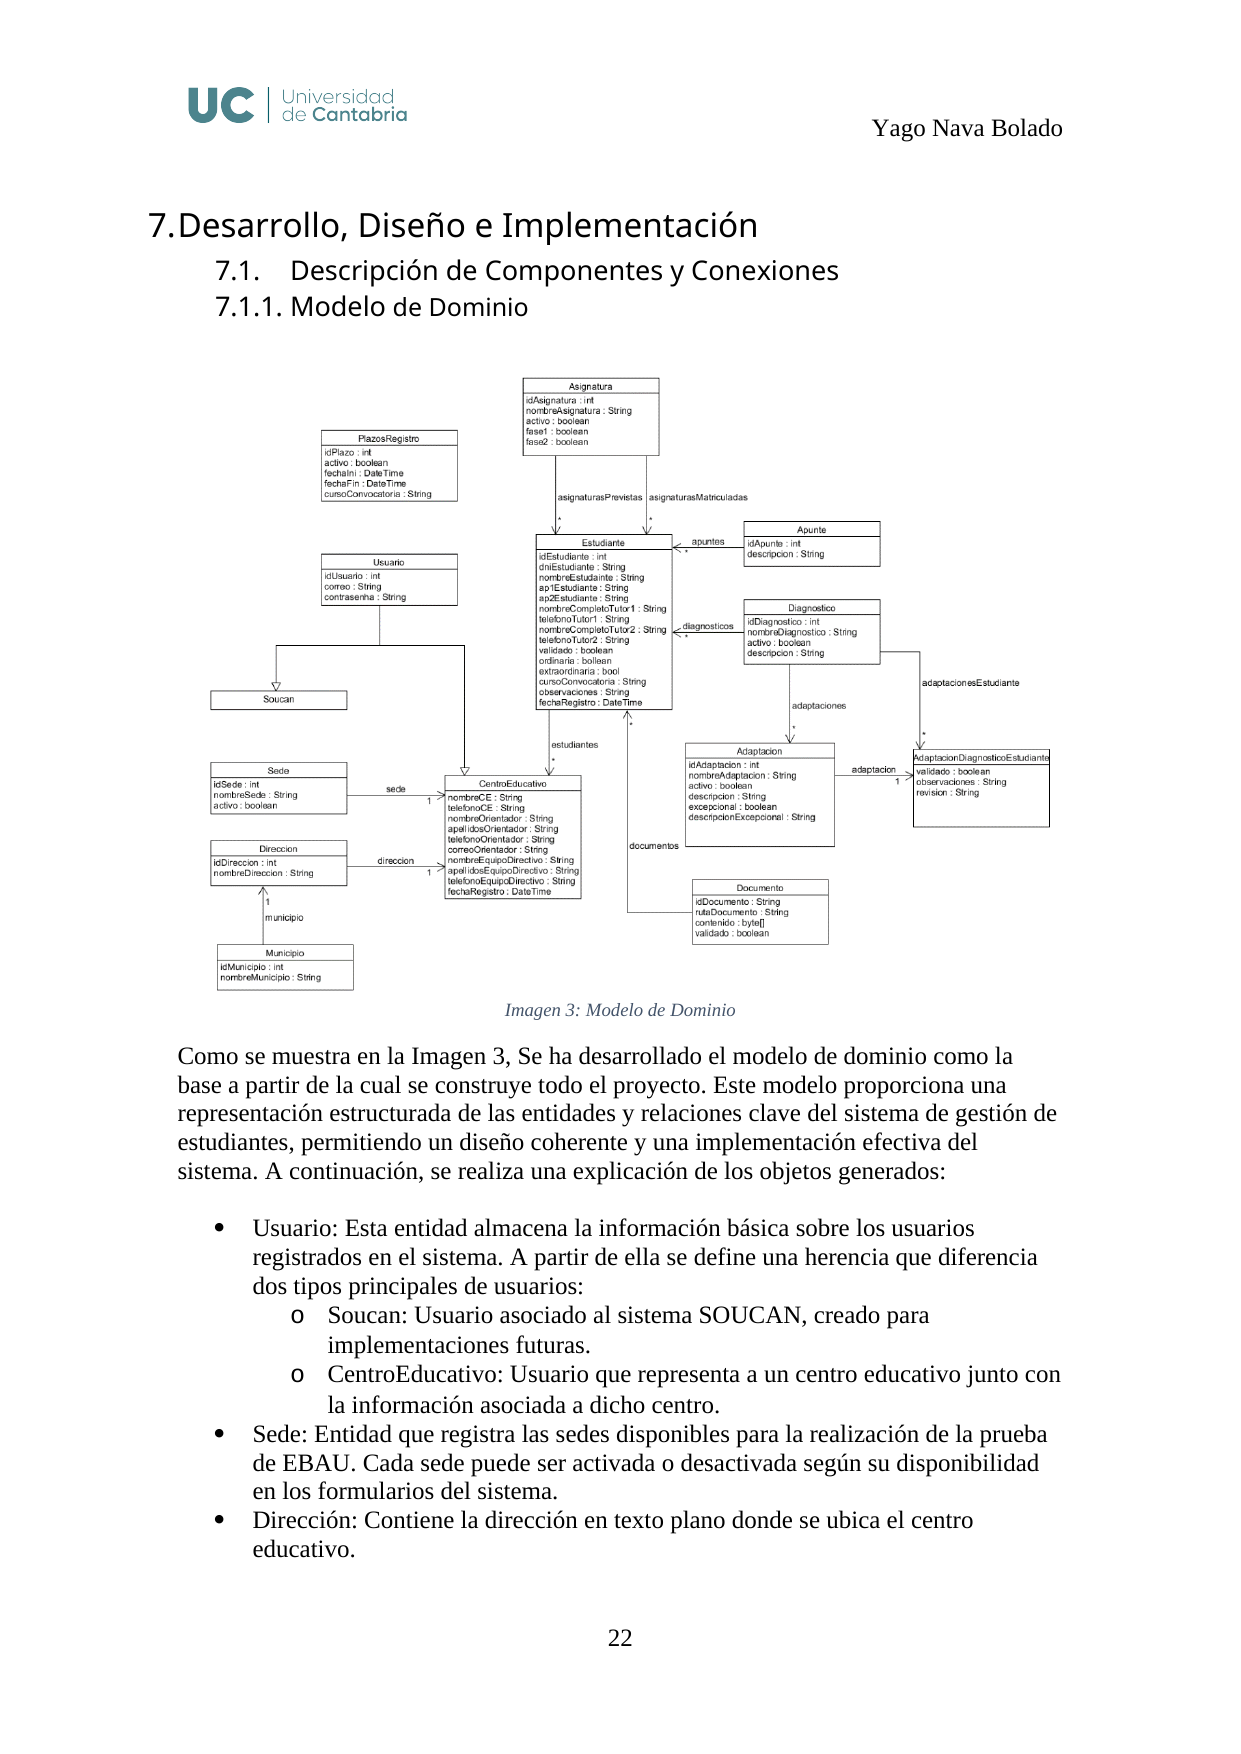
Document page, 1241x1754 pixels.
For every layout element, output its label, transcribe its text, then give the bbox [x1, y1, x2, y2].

subtitle Descripción de Componentes y Conexiones [215, 251, 1063, 288]
picture [177, 358, 1063, 999]
text Imagen 3: Modelo de Dominio [177, 999, 1063, 1020]
picture [177, 73, 418, 137]
subtitle Desarrollo, Diseño e Implementación [148, 201, 1063, 247]
list Soucan: Usuario asociado al sistema SOUCAN, creado para implementaciones futuras. [290, 1300, 1063, 1359]
list Modelo de Dominio [215, 288, 1063, 325]
text Como se muestra en la Imagen 3, Se ha desarrollado el modelo de dominio como la base a partir de la cual se construye todo el proyecto. Este modelo proporciona una representación estructurada de las entidades y relaciones clave del sistema de gestión de estudiantes, permitiendo un diseño coherente y una implementación efectiva del sistema. A continuación, se realiza una explicación de los objetos generados: [177, 1041, 1063, 1185]
list Dirección: Contiene la dirección en texto plano donde se ubica el centro educativo. [215, 1505, 1063, 1563]
list Usuario: Esta entidad almacena la información básica sobre los usuarios registrados en el sistema. A partir de ella se define una herencia que diferencia dos tipos principales de usuarios: [215, 1213, 1063, 1300]
list CentroEducativo: Usuario que representa a un centro educativo junto con la información asociada a dicho centro. [290, 1359, 1063, 1419]
list Sede: Entidad que registra las sedes disponibles para la realización de la prueba de EBAU. Cada sede puede ser activada o desactivada según su disponibilidad en los formularios del sistema. [215, 1419, 1063, 1505]
